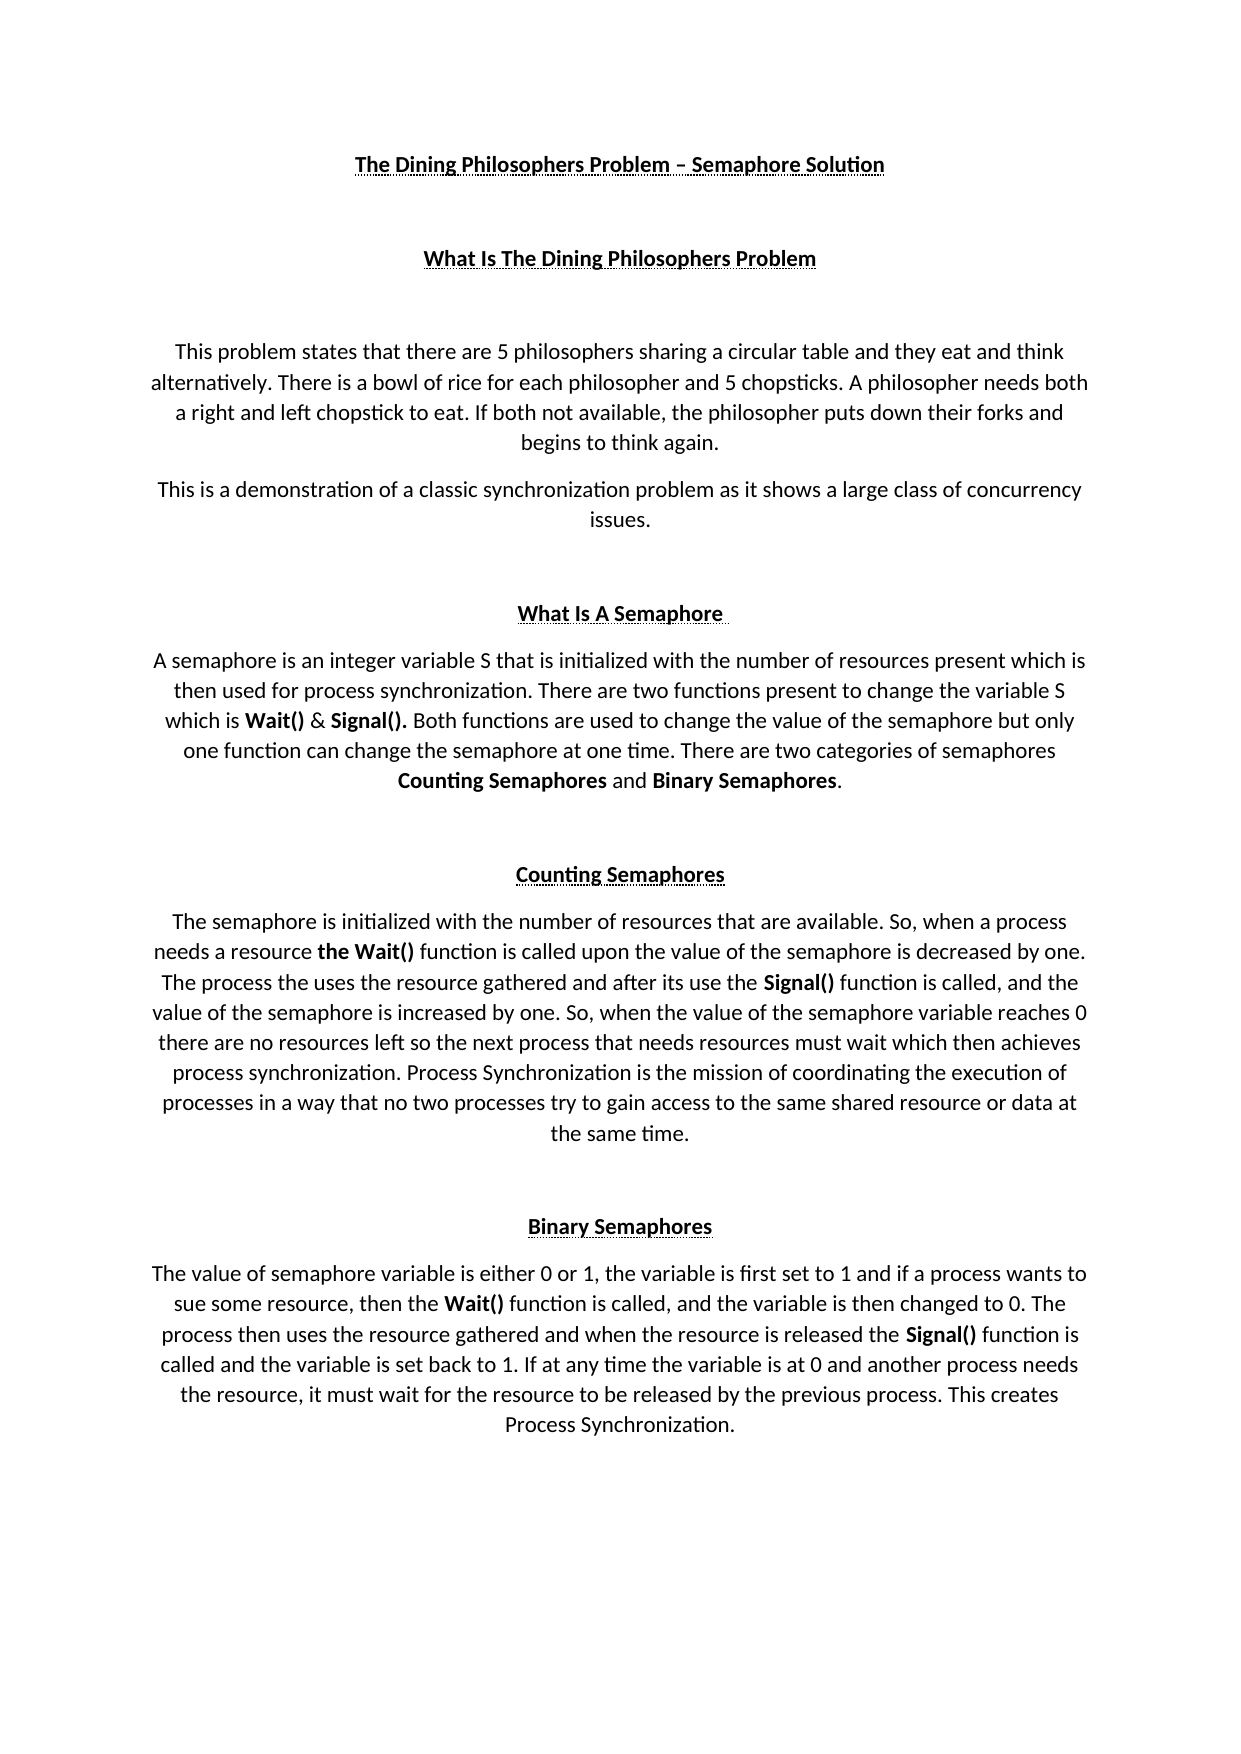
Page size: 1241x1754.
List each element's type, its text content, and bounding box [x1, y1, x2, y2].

text This is a demonstration of a classic synchronization problem as it shows a large class of concurrency issues. [150, 475, 1090, 533]
text The semaphore is initialized with the number of resources that are available. So, when a process needs a resource the Wait() function is called upon the value of the semaphore is decreased by one. The process the uses the resource gathered and after its use the Signal() function is called, and the value of the semaphore is increased by one. So, when the value of the semaphore variable reaches 0 there are no resources left so the next process that needs resources must wait which then achieves process synchronization. Process Synchronization is the mission of coordinating the execution of processes in a way that no two processes try to gain access to the same shared resource or data at the same time. [150, 907, 1090, 1147]
text The Dining Philosophers Problem – Semaphore Solution [150, 150, 1090, 178]
text What Is The Dining Philosophers Problem [150, 244, 1090, 272]
text Binary Semaphores [150, 1212, 1090, 1241]
text Counting Semaphores [150, 860, 1090, 888]
text The value of semaphore variable is either 0 or 1, the variable is first set to 1 and if a process wants to sue some resource, then the Wait() function is called, and the variable is then changed to 0. The process then uses the resource gathered and when the resource is released the Signal() function is called and the variable is set back to 1. If at any time the variable is at 0 and another process needs the resource, it must wait for the resource to be released by the previous process. This creates Process Synchronization. [150, 1259, 1090, 1438]
text A semaphore is an integer variable S that is initialized with the number of resources present which is then used for process synchronization. There are two functions present to change the variable S which is Wait() & Signal(). Both functions are used to change the value of the semaphore but only one function can change the semaphore at one time. There are two categories of semaphores Counting Semaphores and Binary Semaphores. [150, 646, 1090, 795]
text This problem states that there are 5 philosophers sharing a circular table and they eat and think alternatively. There is a bowl of rice for each philosopher and 5 chopsticks. A philosopher needs both a right and left chopstick to eat. If both not available, the philosopher puts down their forks and begins to think again. [150, 337, 1090, 456]
text What Is A Semaphore [150, 599, 1090, 627]
